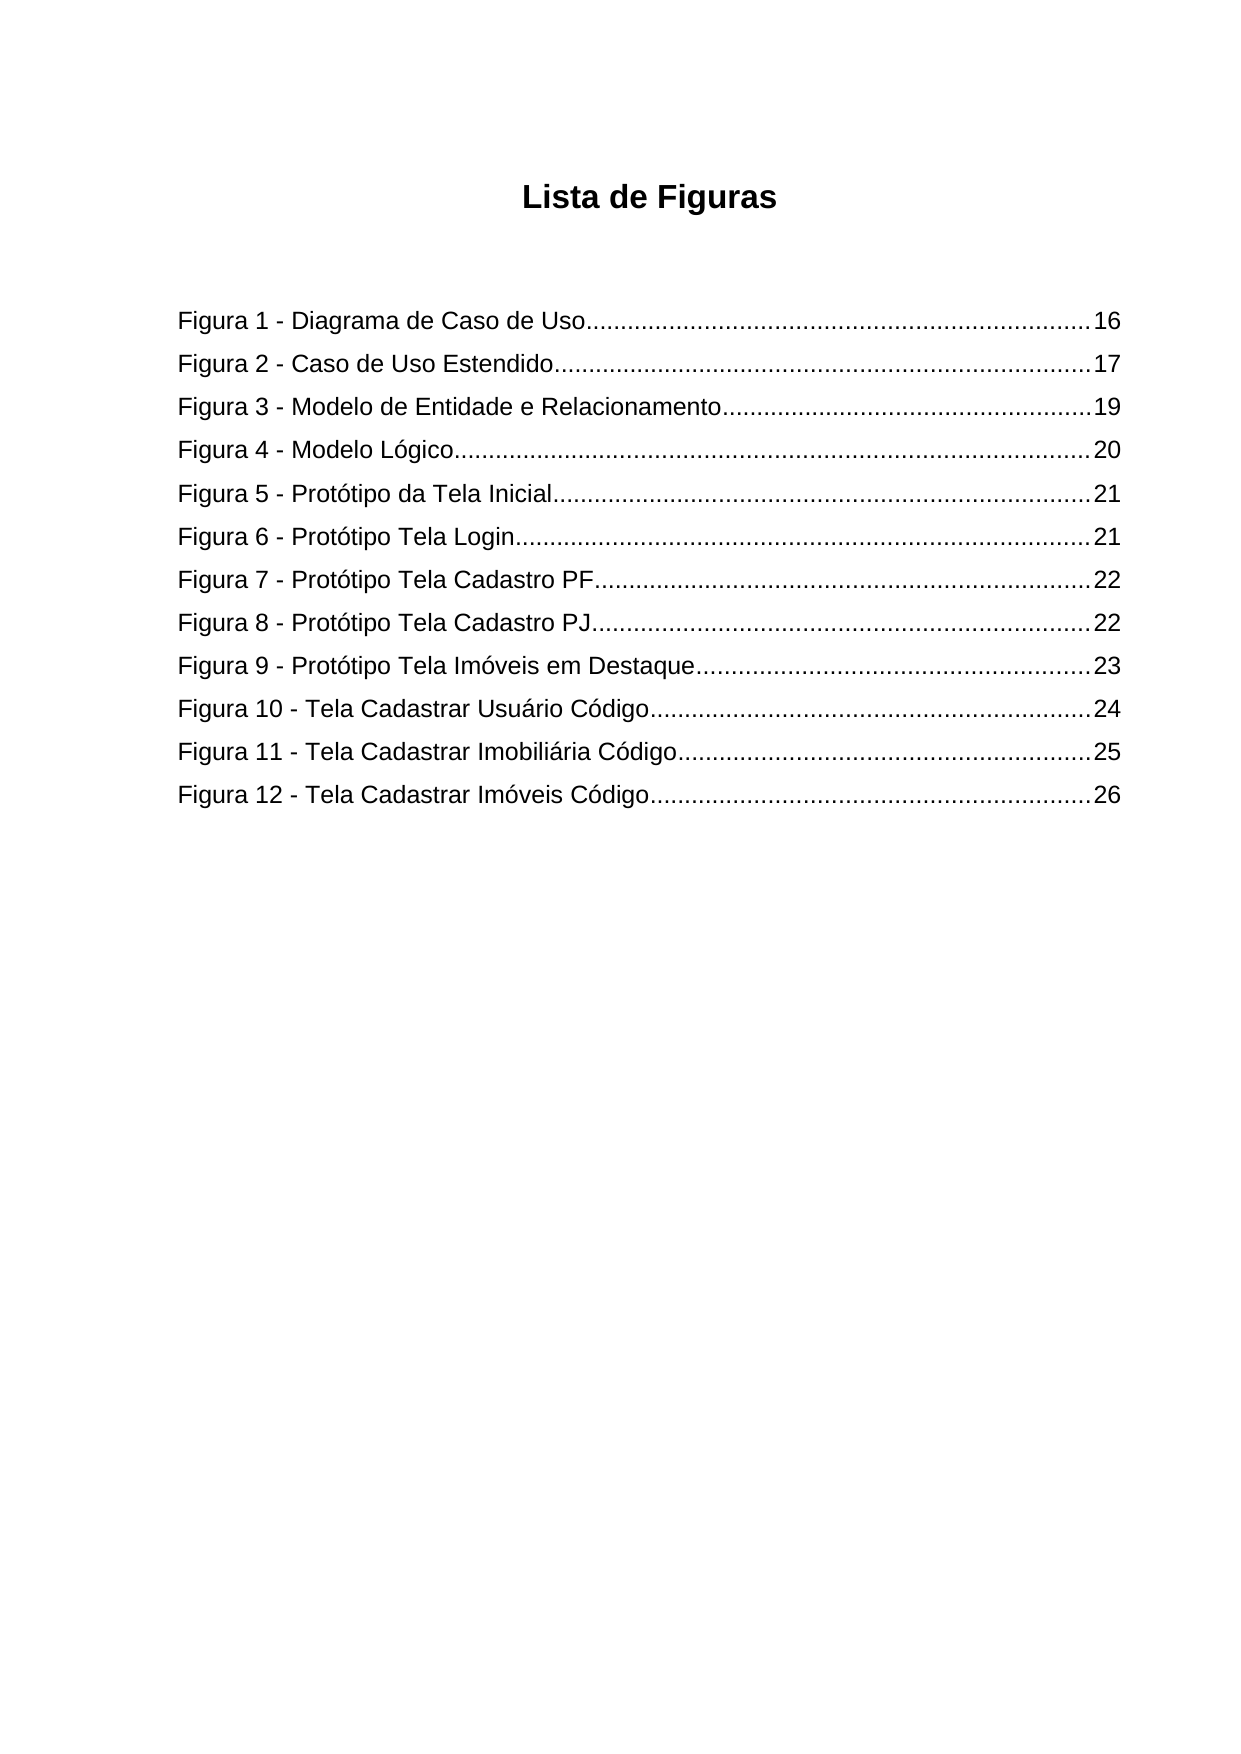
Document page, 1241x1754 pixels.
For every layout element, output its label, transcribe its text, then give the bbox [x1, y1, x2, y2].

text Figura 1 - Diagrama de Caso de Uso 16 [177, 306, 1122, 335]
text Figura 11 - Tela Cadastrar Imobiliária Código 25 [177, 737, 1122, 766]
text Figura 10 - Tela Cadastrar Usuário Código 24 [177, 694, 1122, 723]
text Figura 12 - Tela Cadastrar Imóveis Código 26 [177, 781, 1122, 809]
text Figura 4 - Modelo Lógico 20 [177, 436, 1122, 464]
text Figura 6 - Protótipo Tela Login 21 [177, 522, 1122, 551]
text Lista de Figuras [177, 177, 1122, 216]
text Figura 9 - Protótipo Tela Imóveis em Destaque 23 [177, 651, 1122, 680]
text Figura 5 - Protótipo da Tela Inicial 21 [177, 479, 1122, 507]
text Figura 2 - Caso de Uso Estendido 17 [177, 349, 1122, 378]
text Figura 8 - Protótipo Tela Cadastro PJ 22 [177, 608, 1122, 637]
text Figura 3 - Modelo de Entidade e Relacionamento 19 [177, 392, 1122, 421]
text Figura 7 - Protótipo Tela Cadastro PF 22 [177, 565, 1122, 594]
